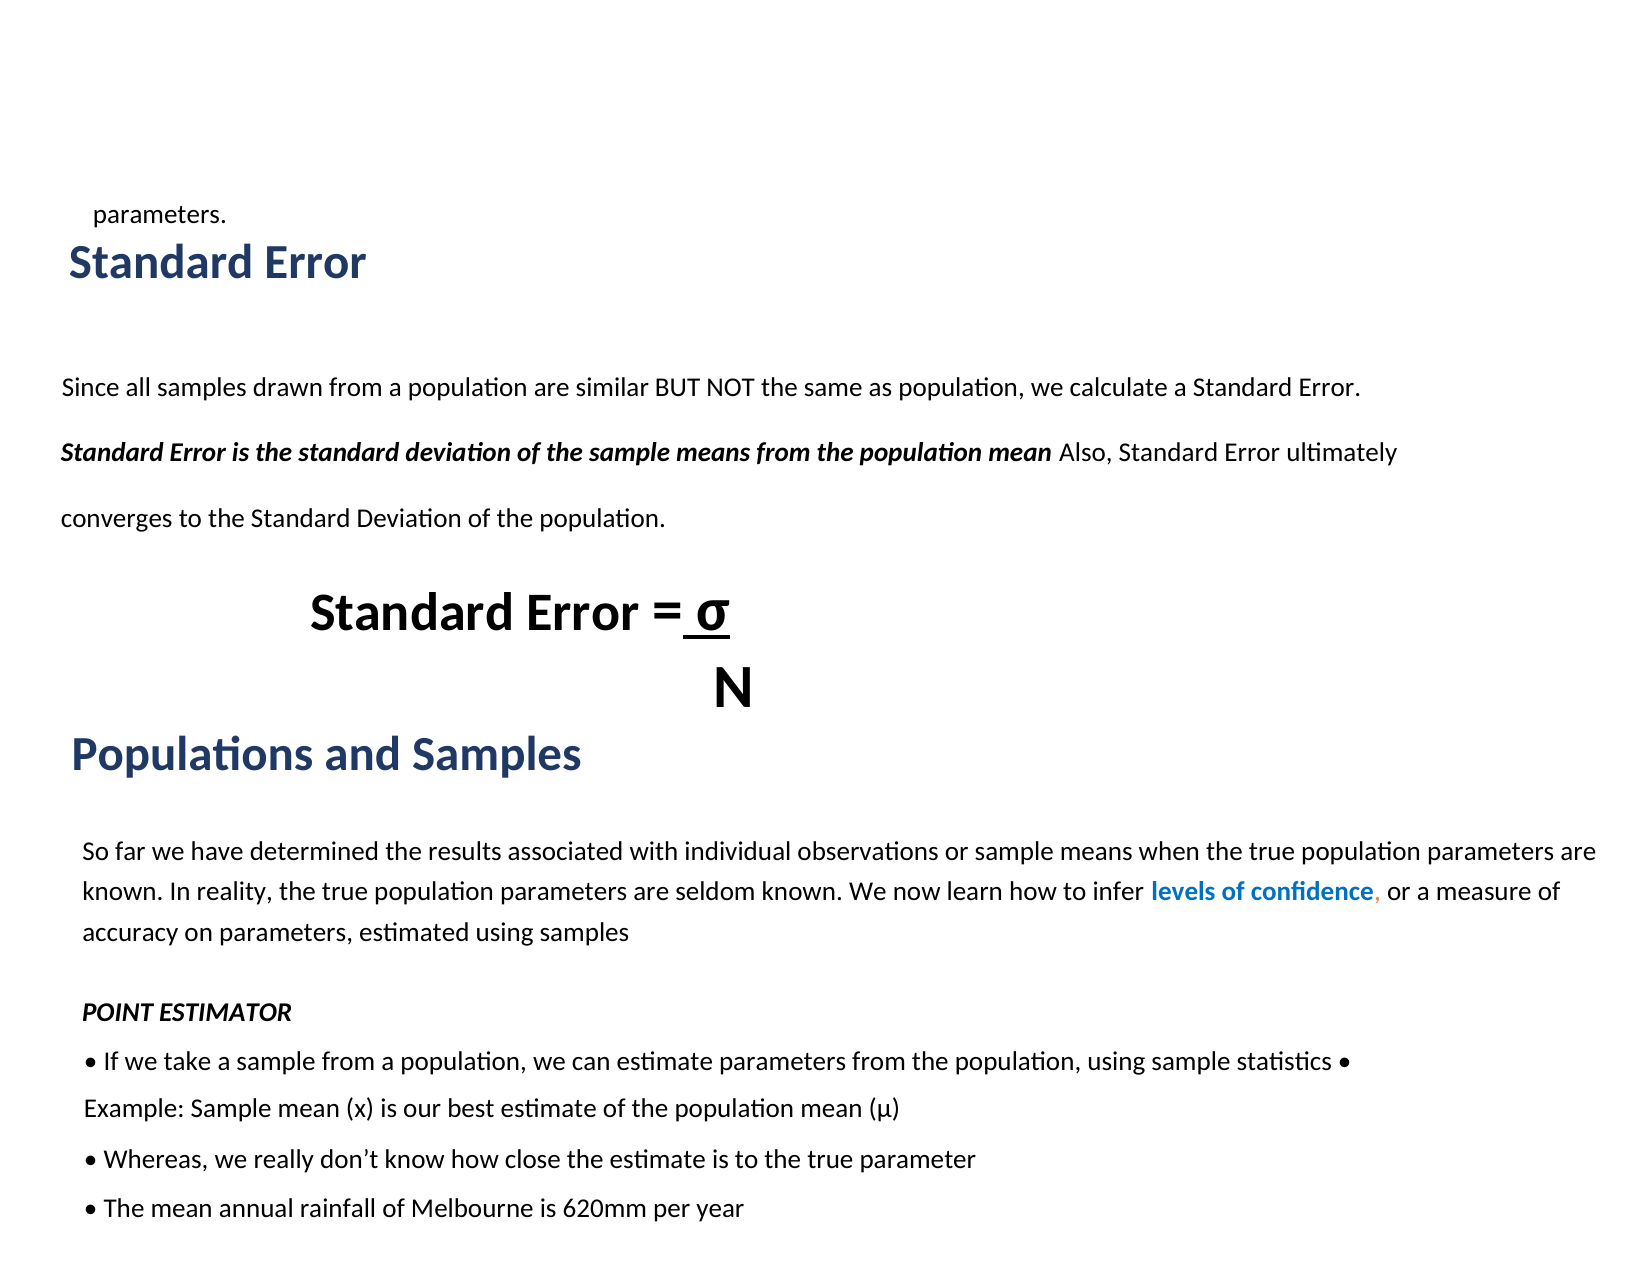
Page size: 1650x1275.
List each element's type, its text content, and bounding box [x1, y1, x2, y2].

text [92, 198, 1528, 231]
text • Whereas, we really don’t know how close the estimate is to the true parameter [84, 1143, 1649, 1176]
text • The mean annual rainfall of Melbourne is 620mm per year [84, 1191, 1649, 1224]
text N [713, 648, 1649, 723]
text POINT ESTIMATOR [82, 995, 1649, 1028]
text Populations and Samples [71, 723, 1649, 782]
text Standard Error = σ [310, 571, 1649, 646]
text • If we take a sample from a population, we can estimate parameters from the population, using sample statistics • Example: Sample mean (x) is our best estimate of the population mean (µ) [84, 1044, 1449, 1125]
text So far we have determined the results associated with individual observations or sample means when the true population parameters are known. In reality, the true population parameters are seldom known. We now learn how to infer levels of confidence, or a measure of accuracy on parameters, estimated using samples [82, 834, 1602, 948]
text Since all samples drawn from a population are similar BUT NOT the same as population, we calculate a Standard Error. Standard Error is the standard deviation of the sample means from the population mean Also, Standard Error ultimately converges to the Standard Deviation of the population. [61, 370, 1422, 534]
text Standard Error [69, 231, 1649, 290]
